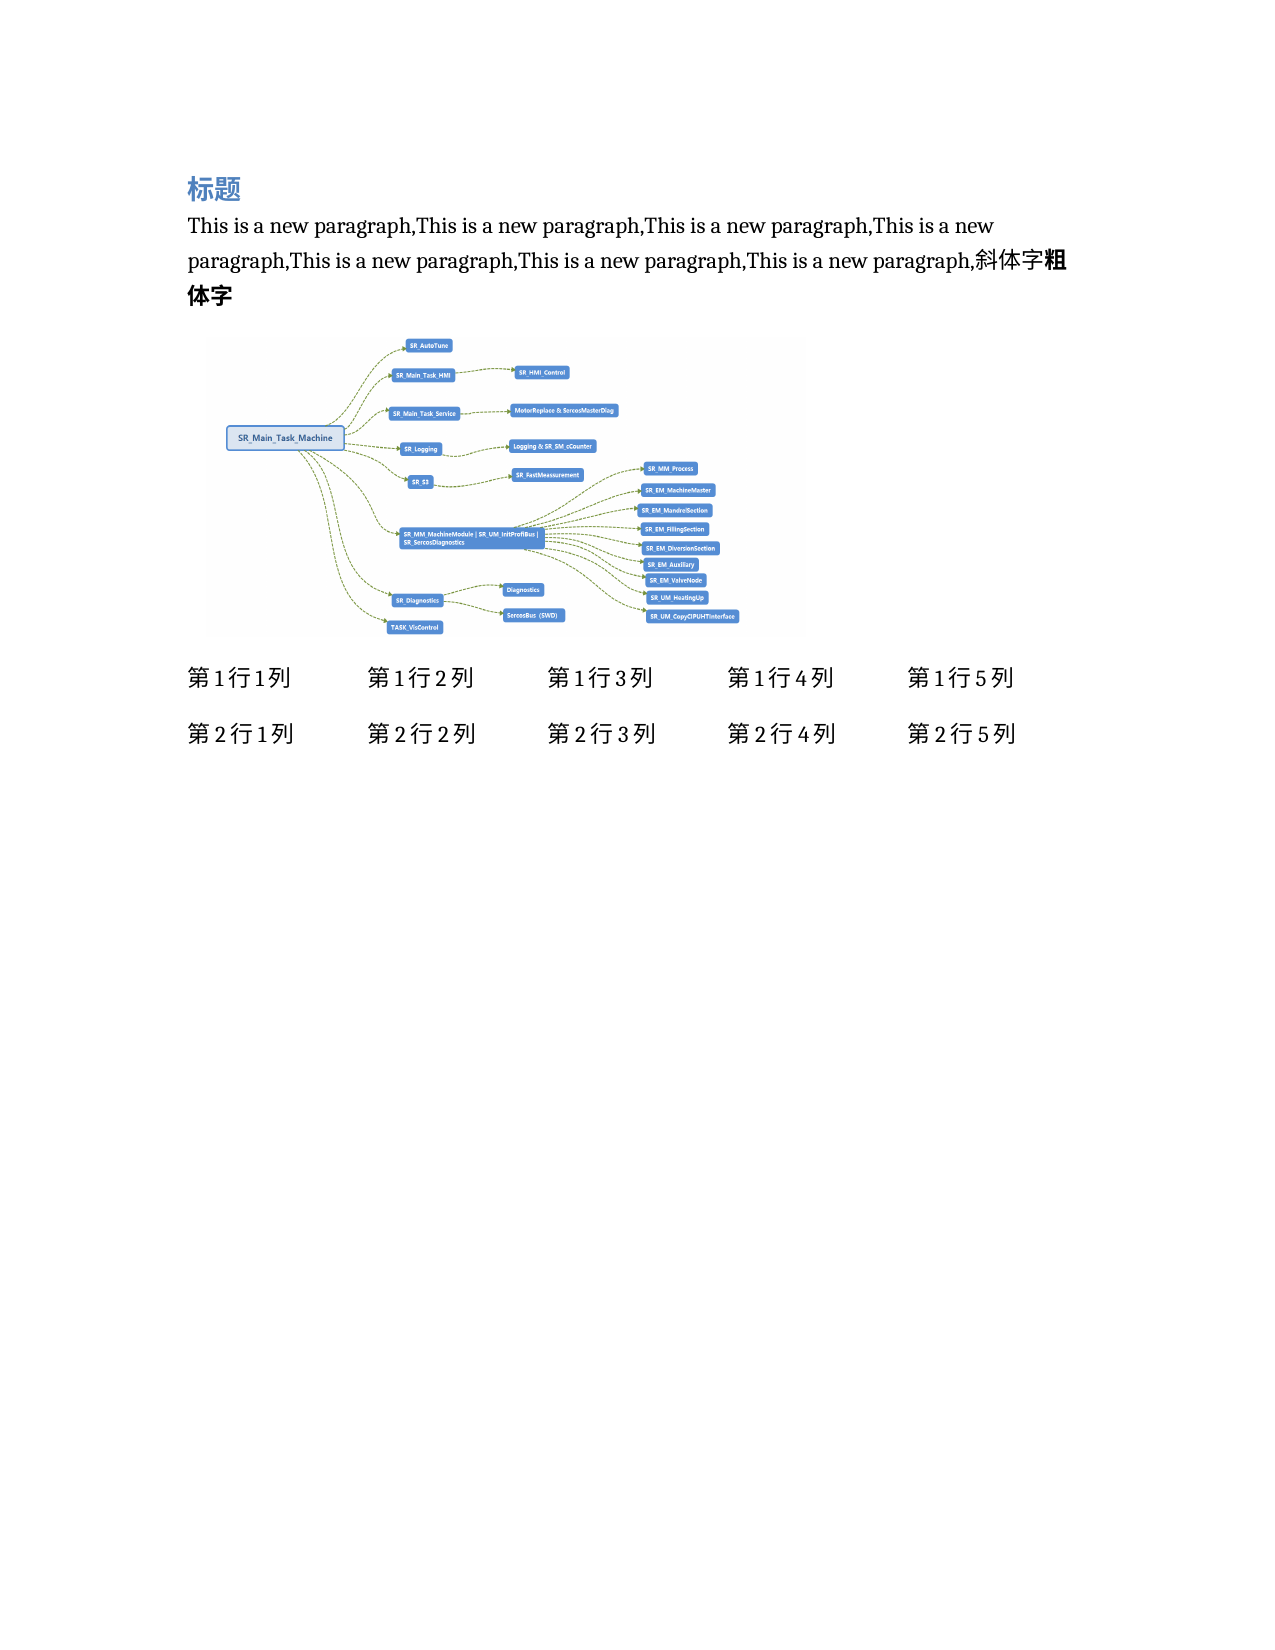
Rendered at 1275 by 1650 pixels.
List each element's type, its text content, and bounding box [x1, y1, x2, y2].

table_header 第1行3列 [536, 662, 716, 718]
table_header 第1行1列 [176, 662, 356, 718]
table_cell 第2行5列 [896, 718, 1076, 773]
table_cell 第2行1列 [176, 718, 356, 773]
table_header 第1行2列 [356, 662, 536, 718]
subtitle 标题 [187, 171, 1087, 208]
table_cell 第2行4列 [716, 718, 896, 773]
text This is a new paragraph,This is a new paragraph,This is a new paragraph,This is a new paragraph,This is a new paragraph,This is a new paragraph,This is a new paragraph,斜体字粗体字 [187, 213, 1087, 311]
table_header 第1行4列 [716, 662, 896, 718]
picture [206, 337, 807, 637]
table_header 第1行5列 [896, 662, 1076, 718]
table_cell 第2行2列 [356, 718, 536, 773]
table_cell 第2行3列 [536, 718, 716, 773]
